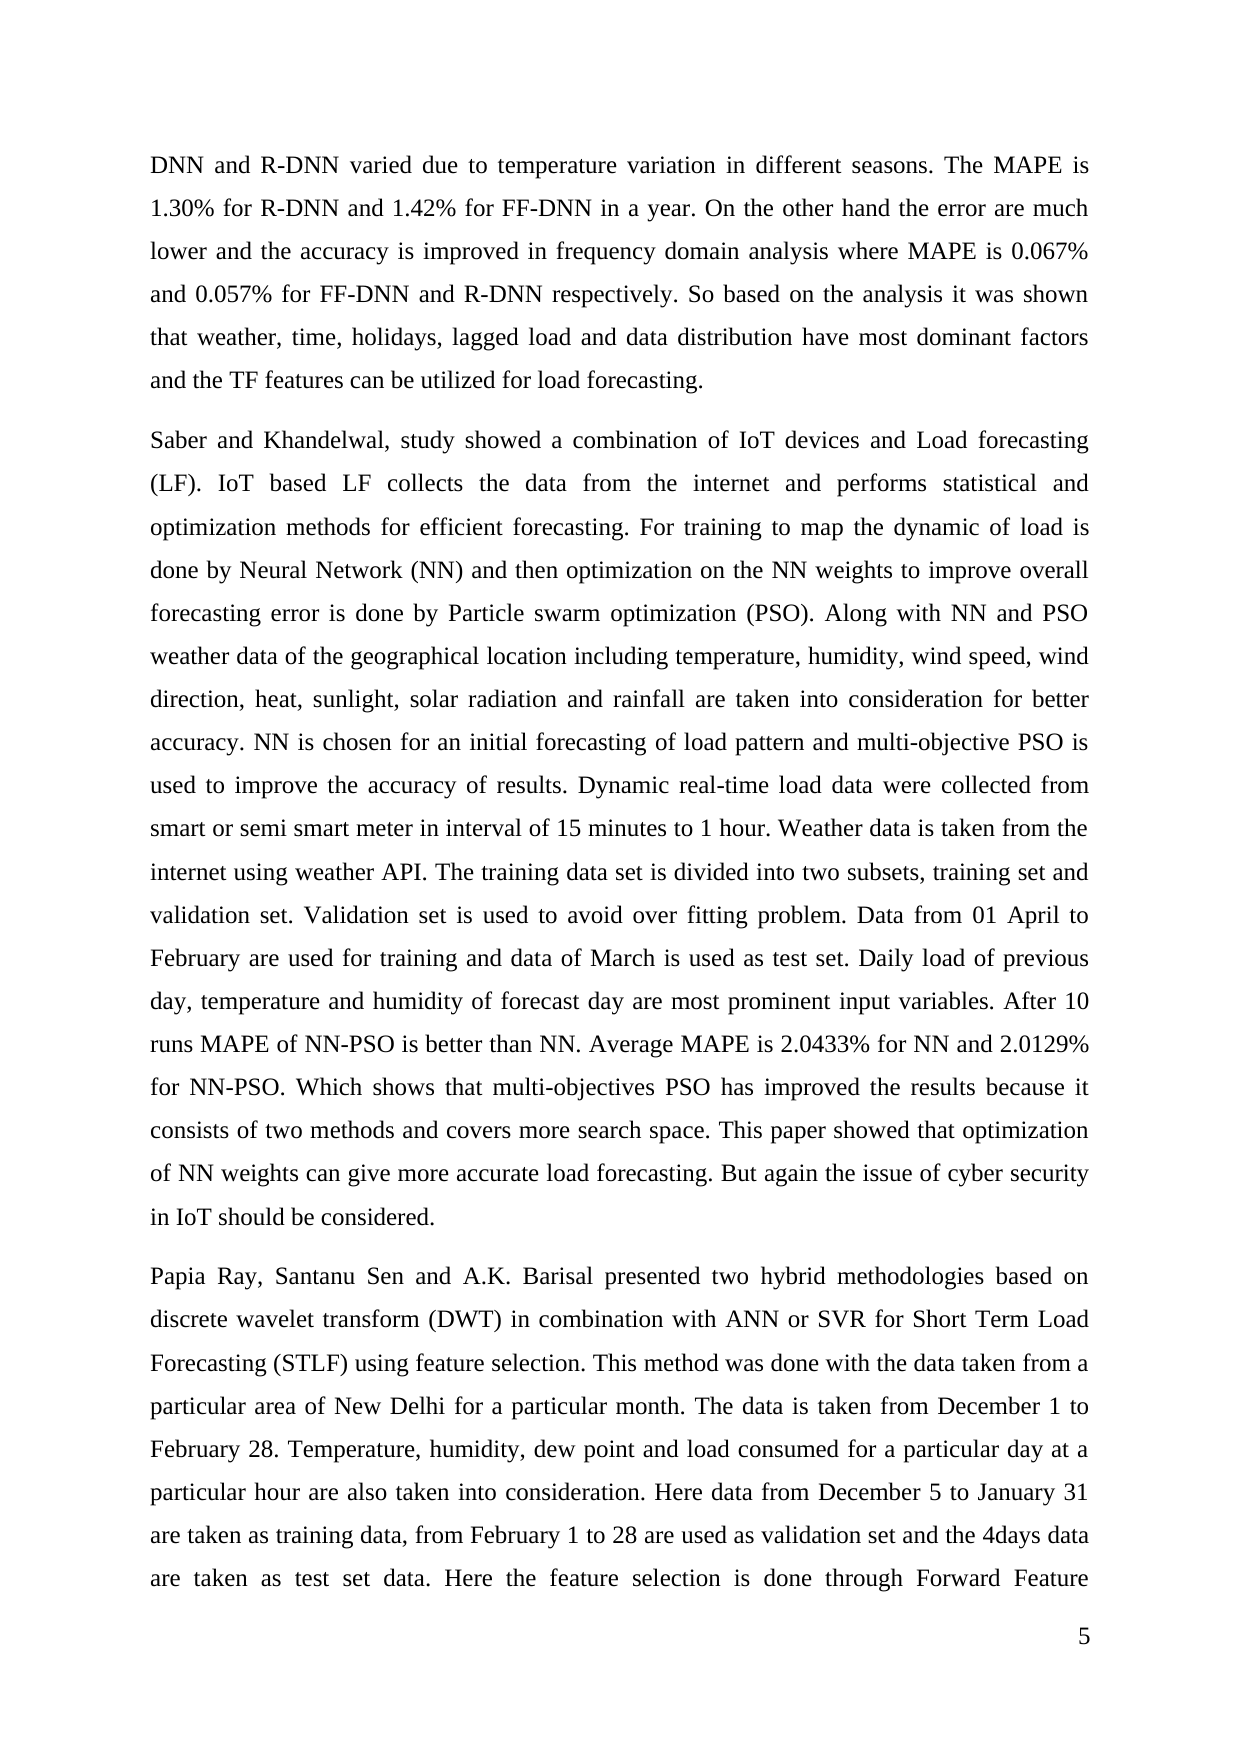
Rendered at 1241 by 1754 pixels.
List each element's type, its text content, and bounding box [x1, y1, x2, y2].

text Saber and Khandelwal, study showed a combination of IoT devices and Load forecasting (LF). IoT based LF collects the data from the internet and performs statistical and optimization methods for efficient forecasting. For training to map the dynamic of load is done by Neural Network (NN) and then optimization on the NN weights to improve overall forecasting error is done by Particle swarm optimization (PSO). Along with NN and PSO weather data of the geographical location including temperature, humidity, wind speed, wind direction, heat, sunlight, solar radiation and rainfall are taken into consideration for better accuracy. NN is chosen for an initial forecasting of load pattern and multi-objective PSO is used to improve the accuracy of results. Dynamic real-time load data were collected from smart or semi smart meter in interval of 15 minutes to 1 hour. Weather data is taken from the internet using weather API. The training data set is divided into two subsets, training set and validation set. Validation set is used to avoid over fitting problem. Data from 01 April to February are used for training and data of March is used as test set. Daily load of previous day, temperature and humidity of forecast day are most prominent input variables. After 10 runs MAPE of NN-PSO is better than NN. Average MAPE is 2.0433% for NN and 2.0129% for NN-PSO. Which shows that multi-objectives PSO has improved the results because it consists of two methods and covers more search space. This paper showed that optimization of NN weights can give more accurate load forecasting. But again the issue of cyber security in IoT should be considered. [150, 425, 1090, 1230]
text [150, 150, 1090, 394]
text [150, 1261, 1090, 1592]
